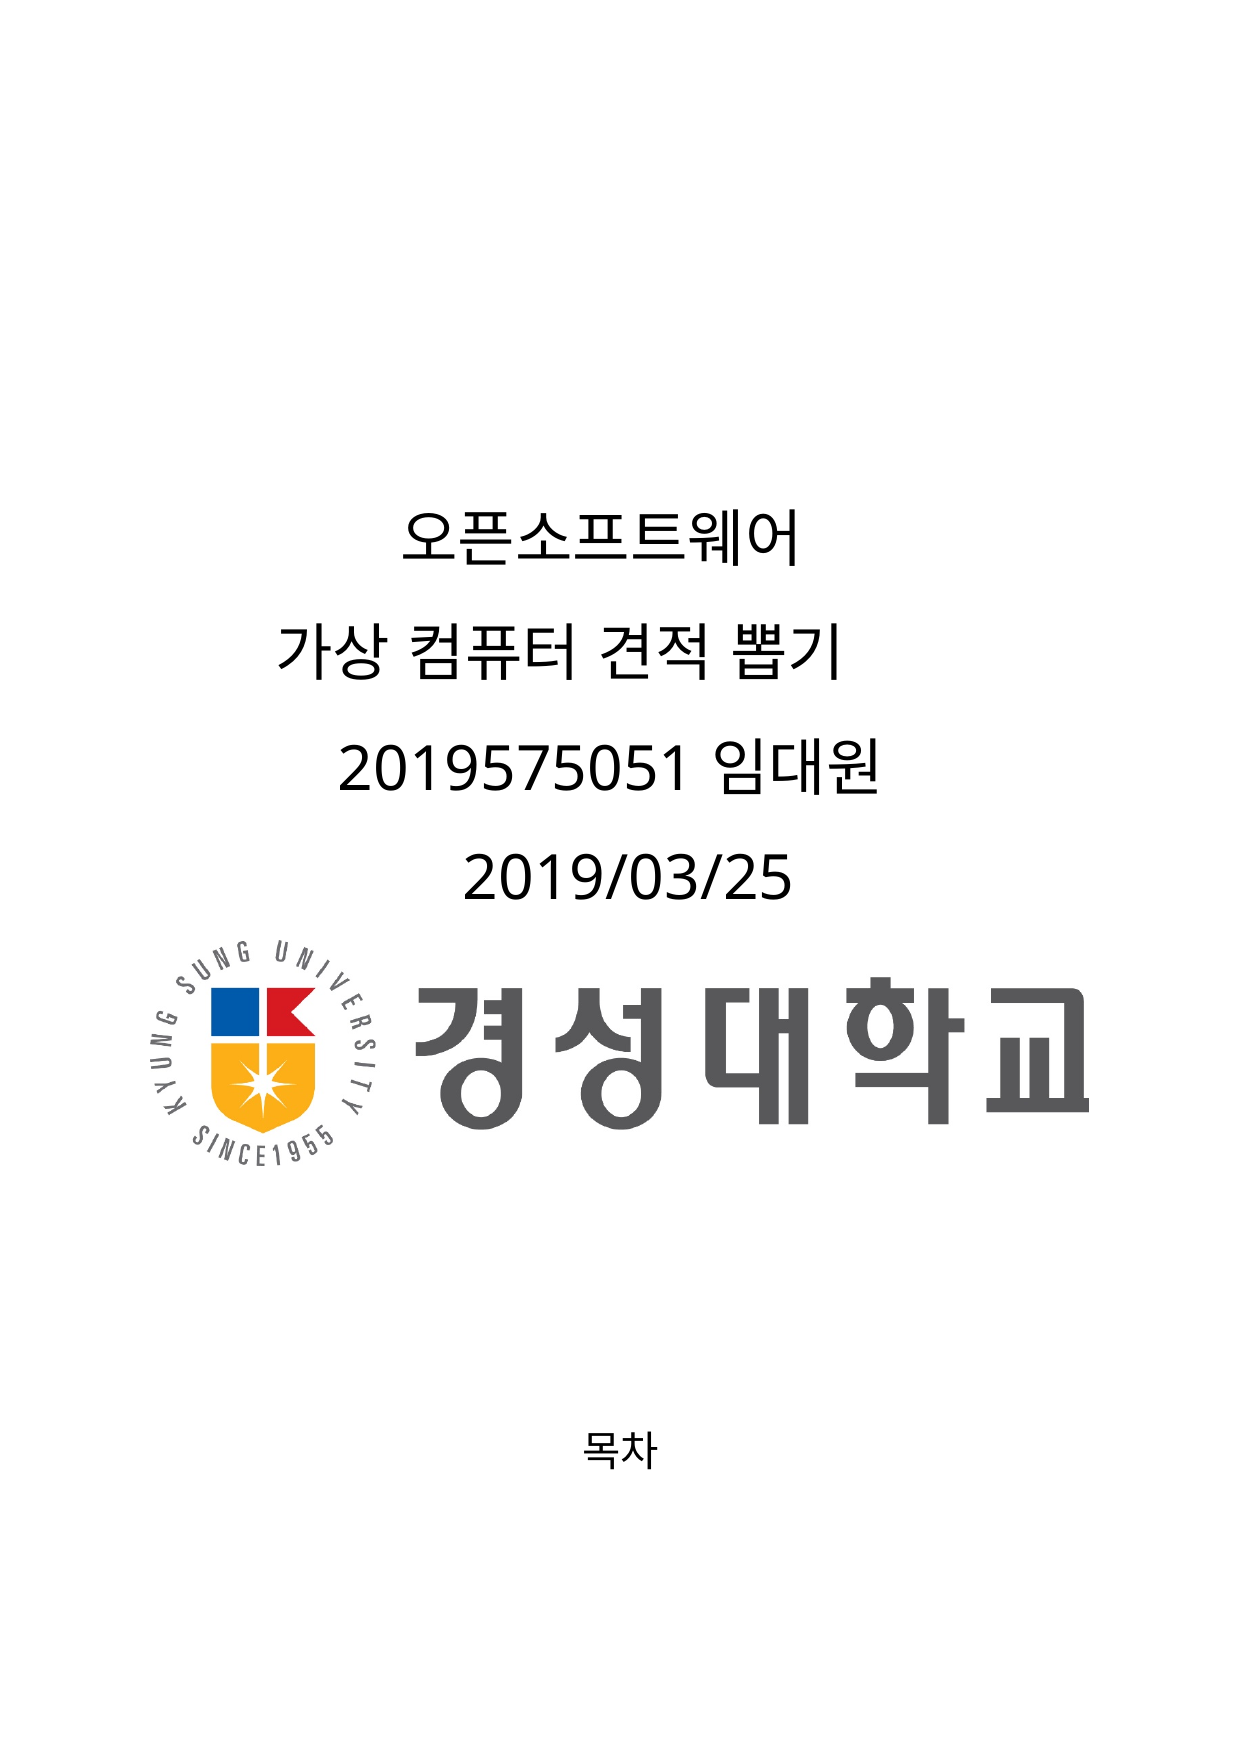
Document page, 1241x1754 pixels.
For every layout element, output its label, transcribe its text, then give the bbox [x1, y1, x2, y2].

text 목차 [150, 1418, 1090, 1479]
text 2019/03/25 [150, 832, 1090, 917]
text 가상 컴퓨터 견적 뽑기 [150, 603, 1090, 694]
text 오픈소프트웨어 [150, 489, 1090, 579]
text 2019575051 임대원 [150, 718, 1090, 808]
picture [150, 940, 1089, 1166]
